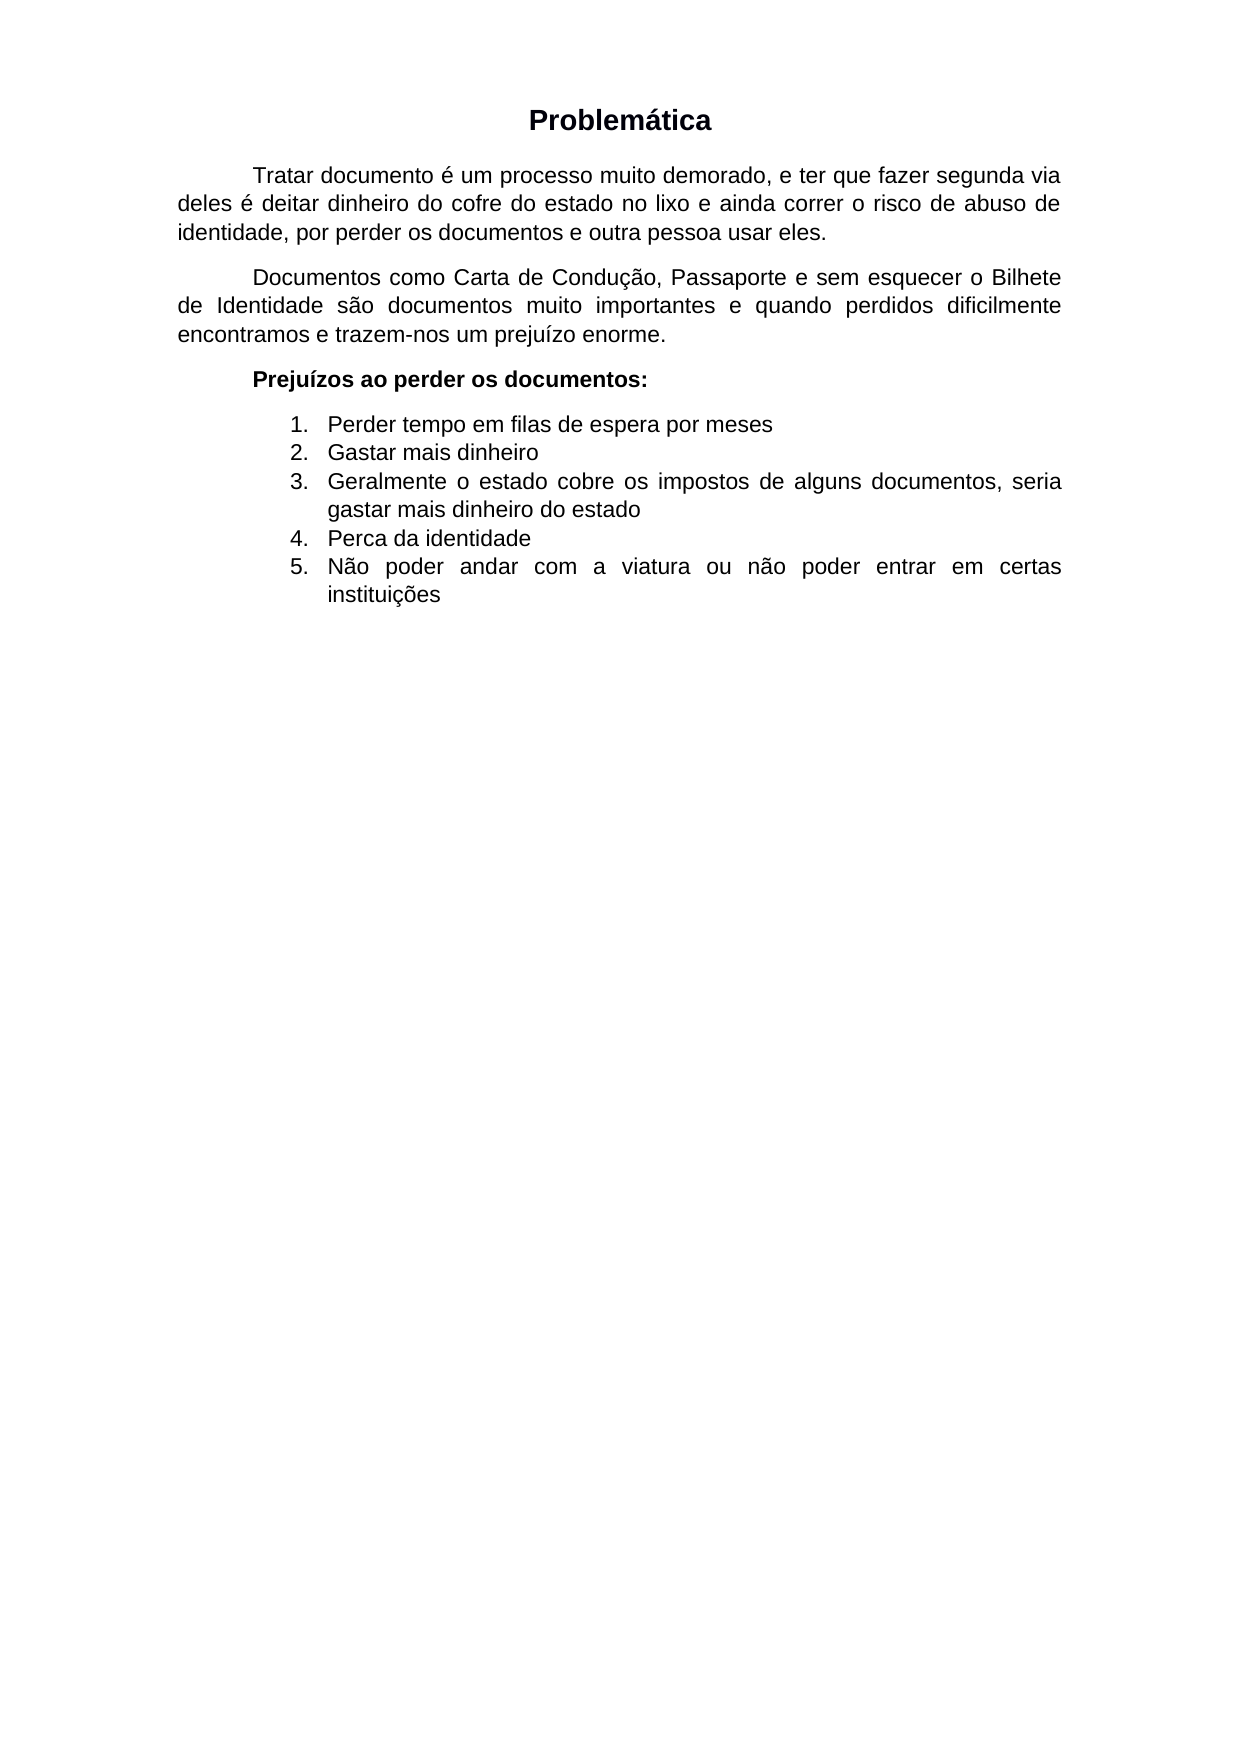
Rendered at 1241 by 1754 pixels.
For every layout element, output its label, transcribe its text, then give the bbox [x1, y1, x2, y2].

list Geralmente o estado cobre os impostos de alguns documentos, seria gastar mais dinheiro do estado [290, 468, 1062, 522]
text Prejuízos ao perder os documentos: [177, 366, 1062, 392]
subtitle Problemática [178, 103, 1062, 137]
text Tratar documento é um processo muito demorado, e ter que fazer segunda via deles é deitar dinheiro do cofre do estado no lixo e ainda correr o risco de abuso de identidade, por perder os documentos e outra pessoa usar eles. [177, 162, 1062, 245]
text Documentos como Carta de Condução, Passaporte e sem esquecer o Bilhete de Identidade são documentos muito importantes e quando perdidos dificilmente encontramos e trazem-nos um prejuízo enorme. [177, 264, 1062, 347]
list Perder tempo em filas de espera por meses [290, 411, 1062, 437]
list Perca da identidade [290, 524, 1062, 551]
list Gastar mais dinheiro [290, 439, 1062, 466]
list Não poder andar com a viatura ou não poder entrar em certas instituições [290, 553, 1062, 608]
